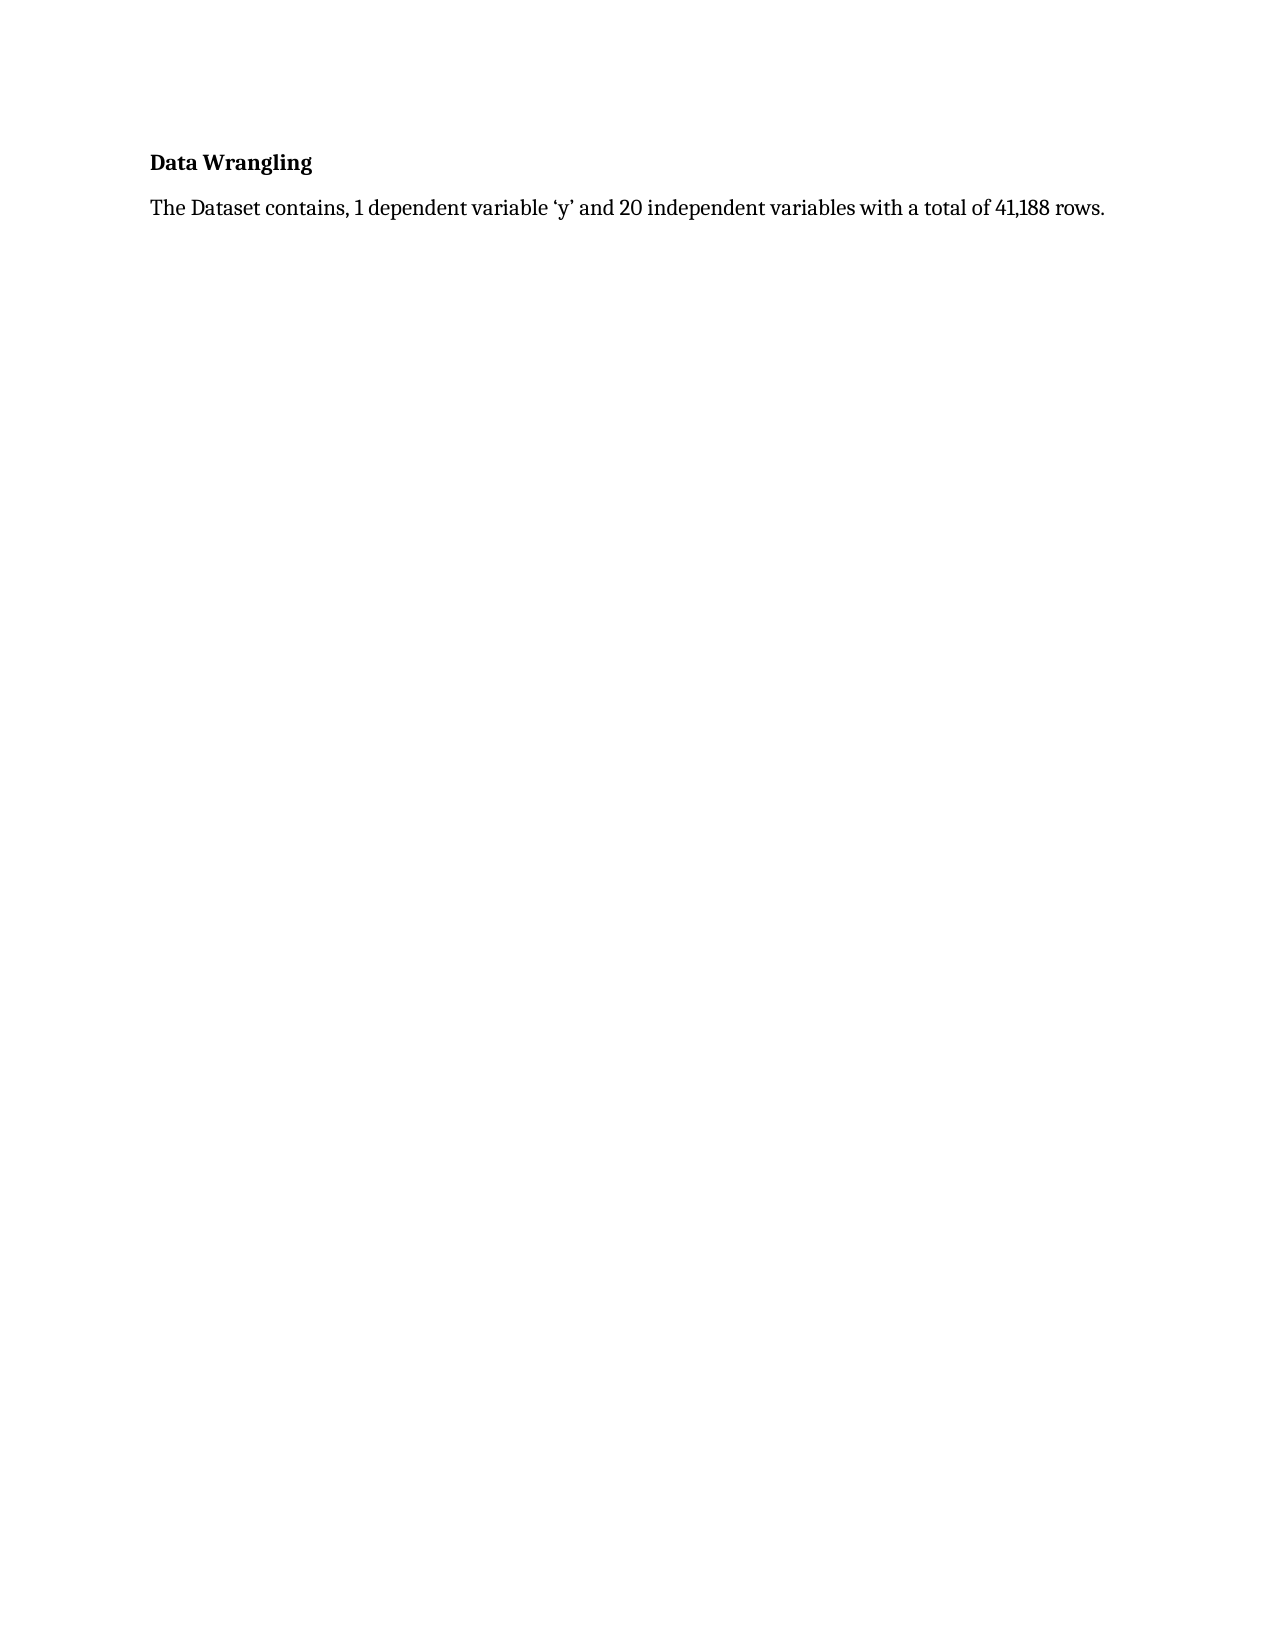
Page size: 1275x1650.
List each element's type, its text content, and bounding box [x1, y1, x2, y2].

text Data Wrangling [150, 150, 1125, 176]
text The Dataset contains, 1 dependent variable ‘y’ and 20 independent variables with a total of 41,188 rows. [150, 195, 1125, 221]
